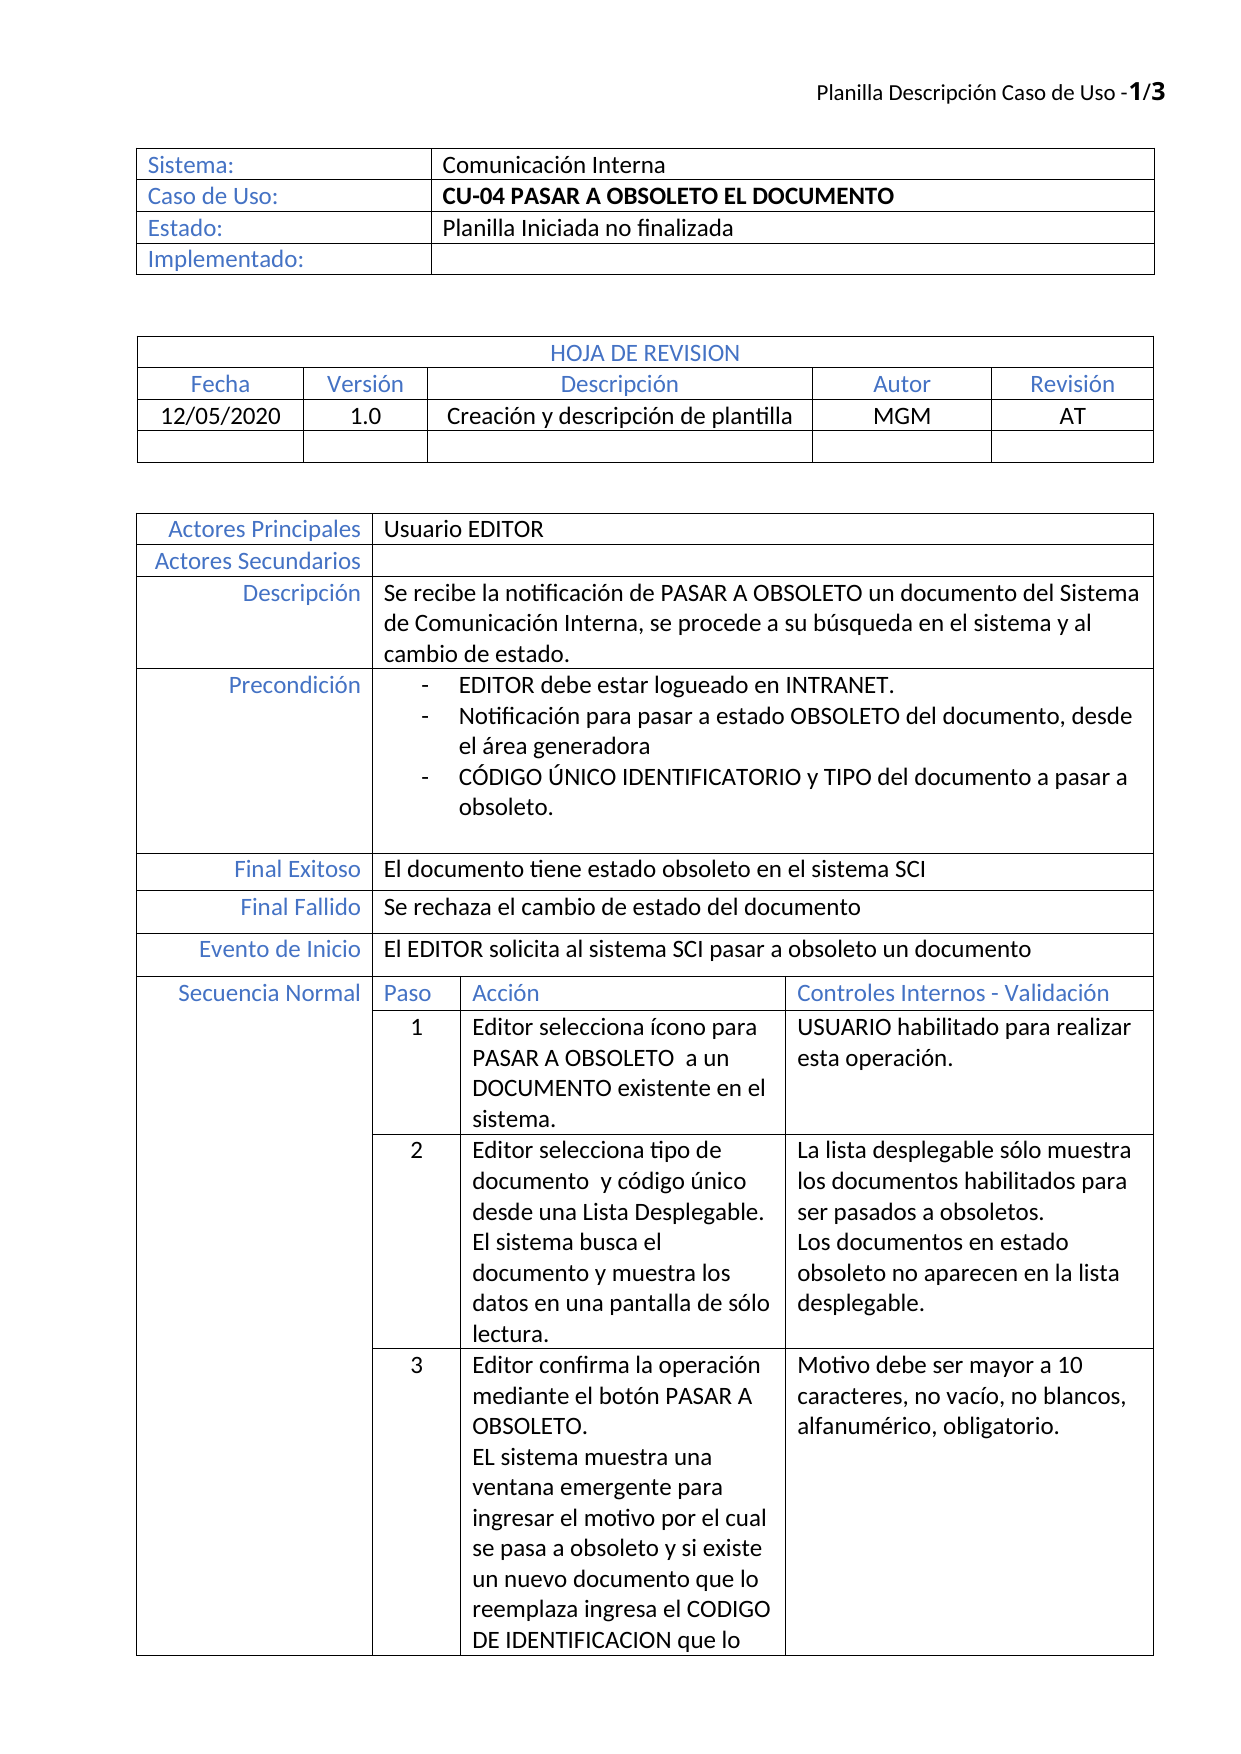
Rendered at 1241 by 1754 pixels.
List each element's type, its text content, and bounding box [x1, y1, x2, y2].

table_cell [786, 1349, 1153, 1654]
table_cell USUARIO habilitado para realizar esta operación. [786, 1011, 1153, 1133]
table_cell El documento tiene estado obsoleto en el sistema SCI [373, 854, 1153, 890]
table_cell Evento de Inicio [137, 934, 372, 976]
table_cell 1 [373, 1011, 460, 1133]
table_cell MGM [813, 400, 991, 430]
table_cell El EDITOR solicita al sistema SCI pasar a obsoleto un documento [373, 934, 1153, 976]
table_cell Actores Secundarios [137, 545, 372, 576]
table_cell [304, 431, 427, 462]
table_cell Versión [304, 368, 427, 399]
table_cell EDITOR debe estar logueado en INTRANET. Notificación para pasar a estado OBSOLETO del documento, desde el área generadora CÓDIGO ÚNICO IDENTIFICATORIO y TIPO del documento a pasar a obsoleto. [373, 669, 1153, 852]
table_cell Creación y descripción de plantilla [428, 400, 812, 430]
table_cell Implementado: [137, 244, 431, 274]
table_cell Planilla Iniciada no finalizada [432, 212, 1154, 242]
table_cell Se recibe la notificación de PASAR A OBSOLETO un documento del Sistema de Comunicación Interna, se procede a su búsqueda en el sistema y al cambio de estado. [373, 577, 1153, 668]
table_cell [373, 545, 1153, 576]
table_cell 2 [373, 1135, 460, 1348]
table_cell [461, 1349, 785, 1654]
table_header HOJA DE REVISION [138, 337, 1153, 367]
table_header Sistema: [137, 149, 431, 179]
table_cell 1.0 [304, 400, 427, 430]
table_cell Secuencia Normal [137, 977, 372, 1654]
table_cell [813, 431, 991, 462]
table_cell Autor [813, 368, 991, 399]
table_cell Final Fallido [137, 891, 372, 933]
table_cell Caso de Uso: [137, 180, 431, 211]
table_cell 3 [373, 1349, 460, 1654]
table_cell Editor selecciona ícono para PASAR A OBSOLETO a un DOCUMENTO existente en el sistema. [461, 1011, 785, 1133]
table_cell La lista desplegable sólo muestra los documentos habilitados para ser pasados a obsoletos. Los documentos en estado obsoleto no aparecen en la lista desplegable. [786, 1135, 1153, 1348]
table_cell 12/05/2020 [138, 400, 303, 430]
table_header Usuario EDITOR [373, 514, 1153, 544]
table_cell Revisión [992, 368, 1153, 399]
table_cell Controles Internos - Validación [786, 977, 1153, 1010]
table_cell Editor selecciona tipo de documento y código único desde una Lista Desplegable. El sistema busca el documento y muestra los datos en una pantalla de sólo lectura. [461, 1135, 785, 1348]
table_cell Paso [373, 977, 460, 1010]
table_cell [138, 431, 303, 462]
table_cell Se rechaza el cambio de estado del documento [373, 891, 1153, 933]
table_cell Descripción [137, 577, 372, 668]
table_cell CU-04 PASAR A OBSOLETO EL DOCUMENTO [432, 180, 1154, 211]
table_cell Precondición [137, 669, 372, 852]
table_cell Descripción [428, 368, 812, 399]
table_cell Final Exitoso [137, 854, 372, 890]
table_header Comunicación Interna [432, 149, 1154, 179]
table_cell [992, 431, 1153, 462]
table_cell Acción [461, 977, 785, 1010]
table_cell [428, 431, 812, 462]
table_header Actores Principales [137, 514, 372, 544]
table_cell [432, 244, 1154, 274]
table_cell Fecha [138, 368, 303, 399]
table_cell Estado: [137, 212, 431, 242]
table_cell AT [992, 400, 1153, 430]
